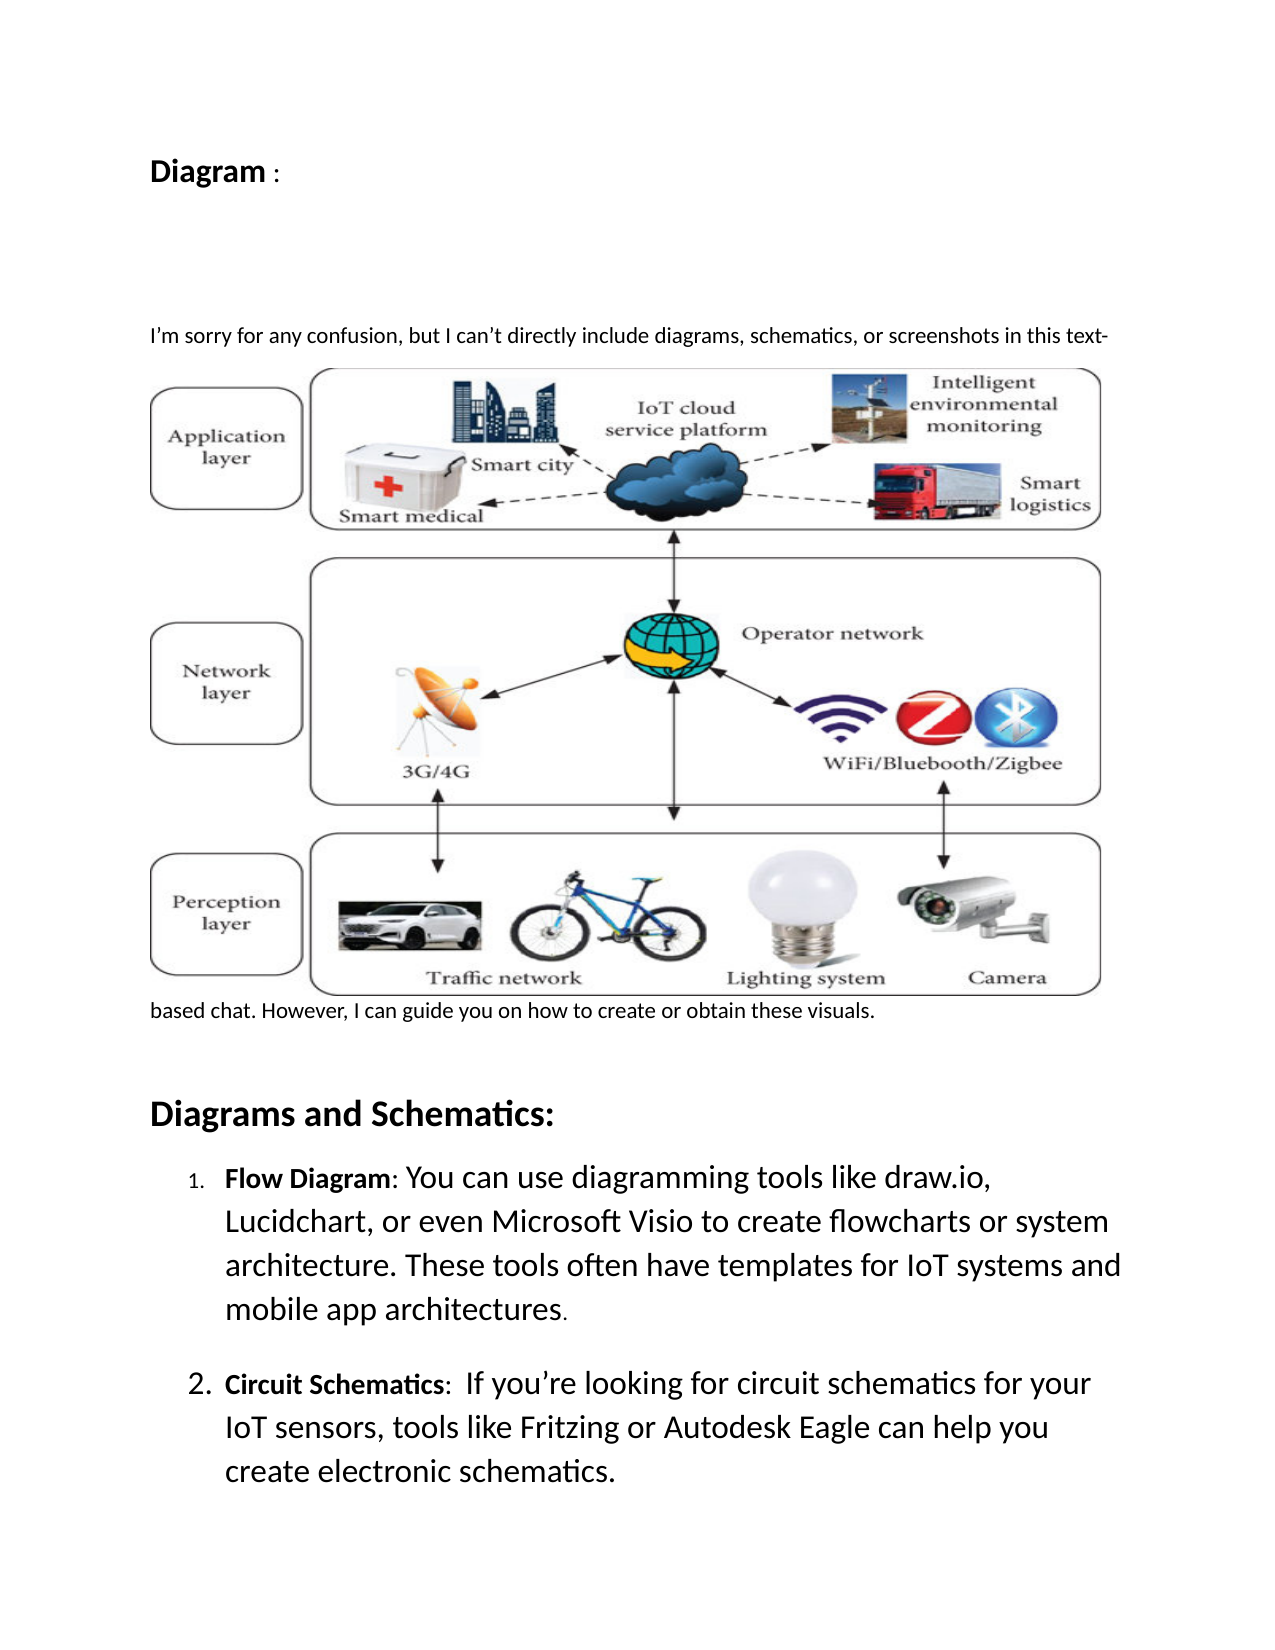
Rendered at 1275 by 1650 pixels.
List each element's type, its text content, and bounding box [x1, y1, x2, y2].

picture [150, 368, 1102, 996]
list Flow Diagram: You can use diagramming tools like draw.io, Lucidchart, or even Microsoft Visio to create flowcharts or system architecture. These tools often have templates for IoT systems and mobile app architectures. [187, 1156, 1125, 1328]
text Diagrams and Schematics: [150, 1090, 1125, 1136]
text Diagram : [150, 150, 1125, 191]
list Circuit Schematics: If you’re looking for circuit schematics for your IoT sensors, tools like Fritzing or Autodesk Eagle can help you create electronic schematics. [187, 1362, 1125, 1491]
